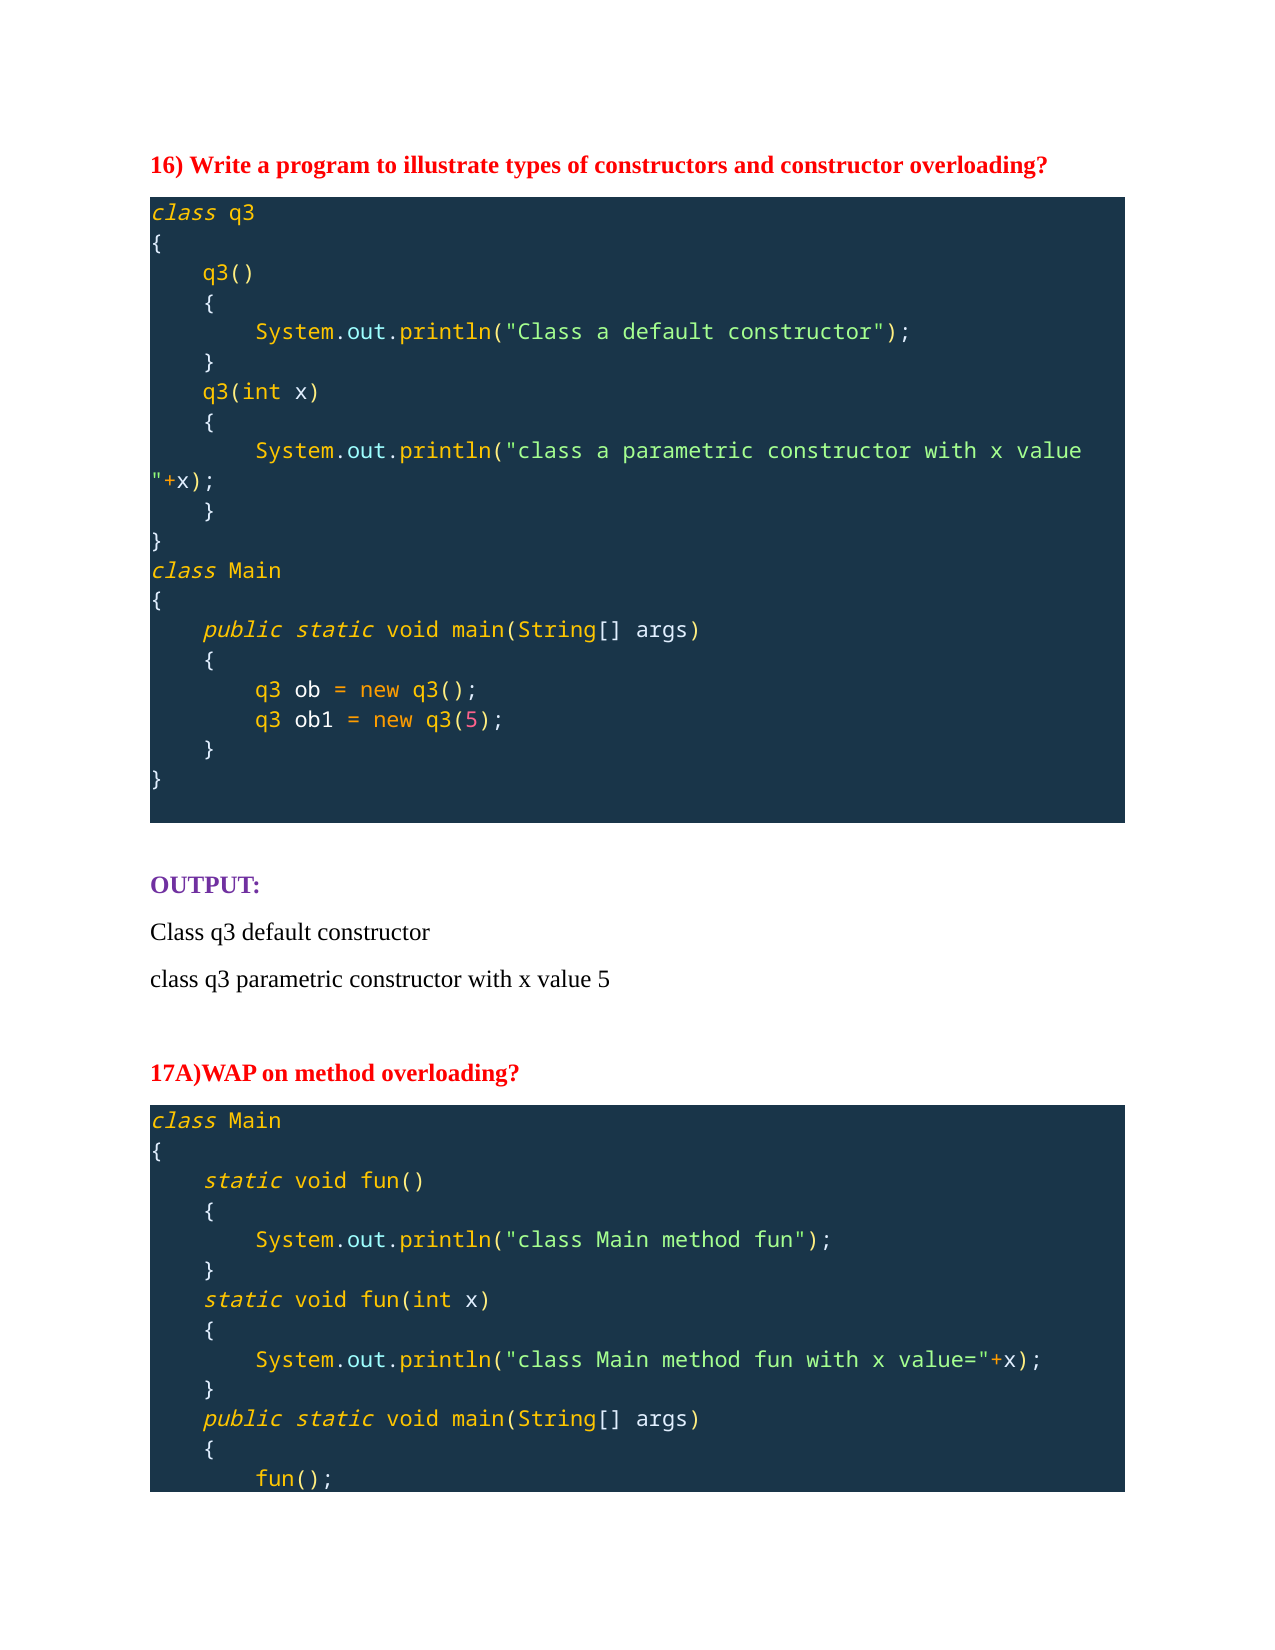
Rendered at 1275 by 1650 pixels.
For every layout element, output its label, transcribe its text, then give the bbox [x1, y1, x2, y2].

text System.out.println("class a parametric constructor with x value "+x); [150, 435, 1125, 495]
text q3(int x) [150, 376, 1125, 406]
text } [150, 733, 1125, 763]
text class Main [150, 1105, 1125, 1135]
text { [150, 1314, 1125, 1343]
text Class q3 default constructor [150, 917, 1125, 946]
text public static void main(String[] args) [150, 614, 1125, 644]
text q3 ob1 = new q3(5); [150, 703, 1125, 733]
text q3 ob = new q3(); [150, 674, 1125, 703]
text } [150, 495, 1125, 525]
text static void fun(int x) [150, 1284, 1125, 1314]
text System.out.println("class Main method fun"); [150, 1224, 1125, 1254]
text { [150, 406, 1125, 435]
text } [150, 1373, 1125, 1403]
text } [150, 1254, 1125, 1284]
text } [150, 525, 1125, 554]
text q3() [150, 257, 1125, 286]
text { [150, 286, 1125, 316]
text { [150, 644, 1125, 674]
text } [150, 346, 1125, 376]
text 16) Write a program to illustrate types of constructors and constructor overloading? [150, 150, 1125, 179]
text class q3 [150, 197, 1125, 227]
text { [150, 1433, 1125, 1463]
text fun(); [150, 1463, 1125, 1492]
text { [150, 1194, 1125, 1224]
text System.out.println("class Main method fun with x value="+x); [150, 1343, 1125, 1373]
text { [150, 227, 1125, 257]
text class Main [150, 554, 1125, 584]
text } [150, 763, 1125, 793]
text 17A)WAP on method overloading? [150, 1058, 1125, 1087]
text class q3 parametric constructor with x value 5 [150, 964, 1125, 993]
text public static void main(String[] args) [150, 1403, 1125, 1433]
text { [150, 1135, 1125, 1165]
text static void fun() [150, 1165, 1125, 1194]
text System.out.println("Class a default constructor"); [150, 316, 1125, 346]
text OUTPUT: [150, 870, 1125, 898]
text { [150, 584, 1125, 614]
